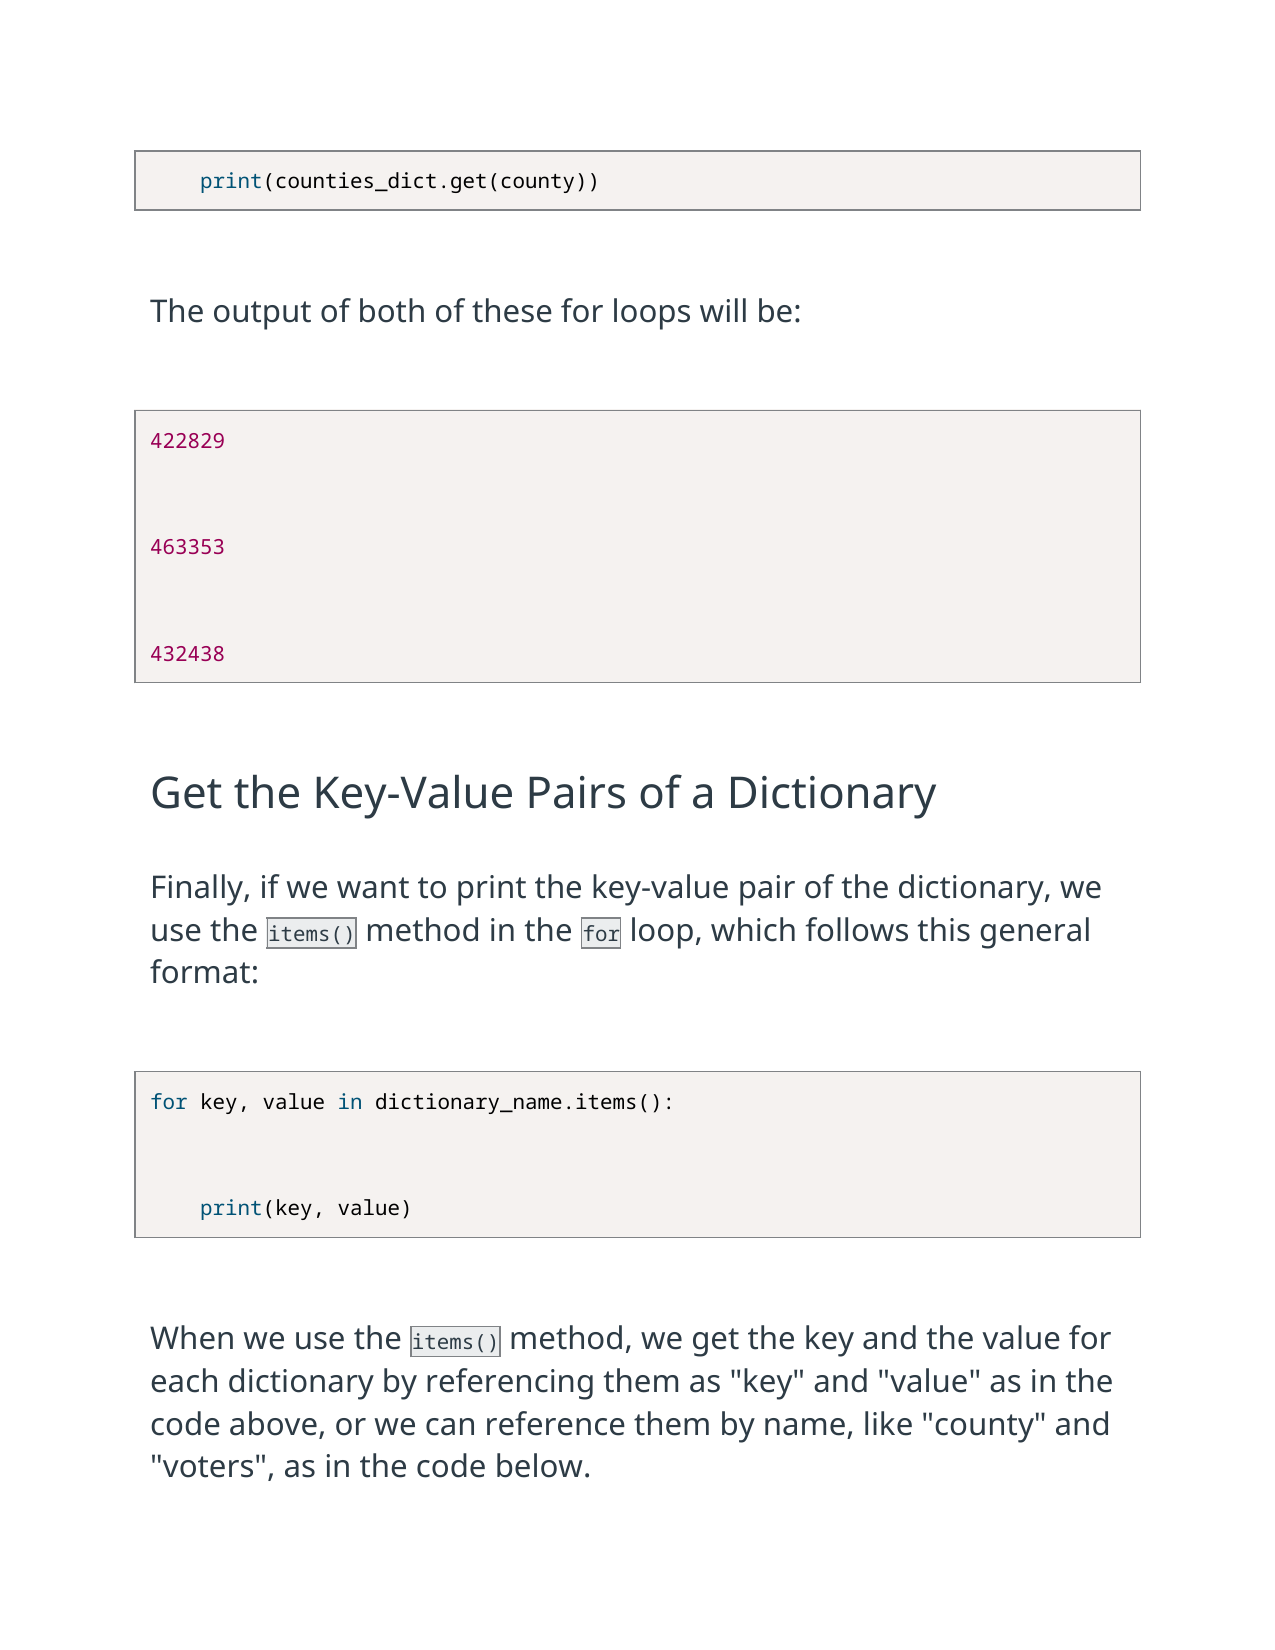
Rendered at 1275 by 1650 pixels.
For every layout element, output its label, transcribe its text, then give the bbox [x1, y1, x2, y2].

subtitle Get the Key-Value Pairs of a Dictionary [150, 762, 1125, 821]
text Finally, if we want to print the key-value pair of the dictionary, we use the items() method in the for loop, which follows this general format: [150, 865, 1125, 993]
text print(counties_dict.get(county)) [136, 152, 1140, 209]
text The output of both of these for loops will be: [150, 289, 1125, 331]
text for key, value in dictionary_name.items(): [136, 1072, 1140, 1115]
text 432438 [136, 623, 1140, 682]
text When we use the items() method, we get the key and the value for each dictionary by referencing them as "key" and "value" as in the code above, or we can reference them by name, like "county" and "voters", as in the code below. [150, 1316, 1125, 1487]
text print(key, value) [136, 1177, 1140, 1237]
text 463353 [136, 516, 1140, 561]
text 422829 [136, 411, 1140, 454]
